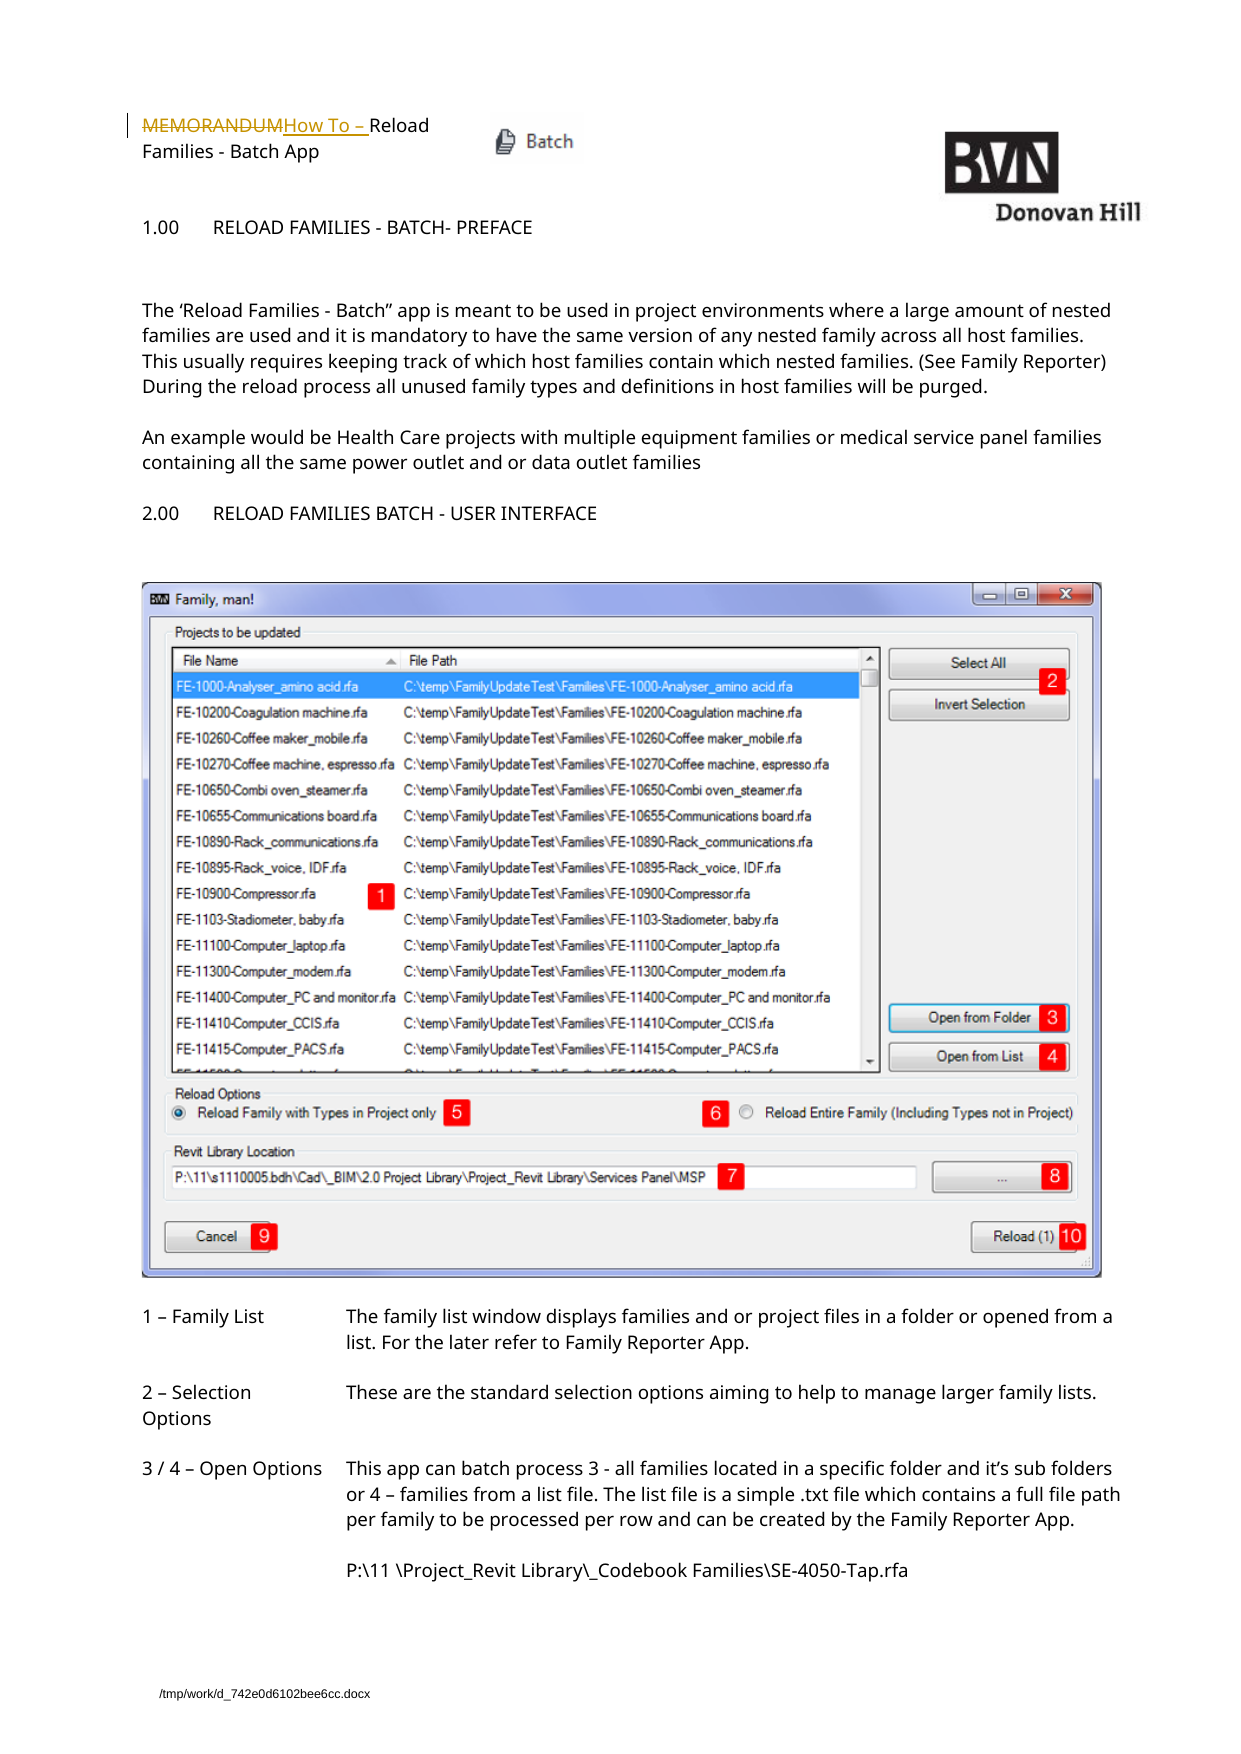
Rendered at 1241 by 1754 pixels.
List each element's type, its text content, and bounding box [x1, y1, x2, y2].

table_cell These are the standard selection options aiming to help to manage larger family lists. [335, 1380, 1133, 1456]
table_header The family list window displays families and or project files in a folder or opened from a list. For the later refer to Family Reporter App. [335, 1304, 1133, 1379]
picture [490, 112, 585, 164]
table_cell 2 – Selection Options [131, 1380, 334, 1456]
picture [141, 582, 1103, 1279]
subtitle Reload Families Batch - User Interface [142, 500, 1122, 526]
table_header 1 – Family List [131, 1304, 334, 1379]
subtitle Reload Families - Batch- PReface [142, 214, 1122, 240]
picture [919, 112, 1162, 244]
text An example would be Health Care projects with multiple equipment families or medical service panel families containing all the same power outlet and or data outlet families [142, 424, 1122, 475]
table_cell 3 / 4 – Open Options [131, 1456, 334, 1608]
text The ‘Reload Families - Batch” app is meant to be used in project environments where a large amount of nested families are used and it is mandatory to have the same version of any nested family across all host families. This usually requires keeping track of which host families contain which nested families. (See Family Reporter) During the reload process all unused family types and definitions in host families will be purged. [142, 297, 1122, 399]
